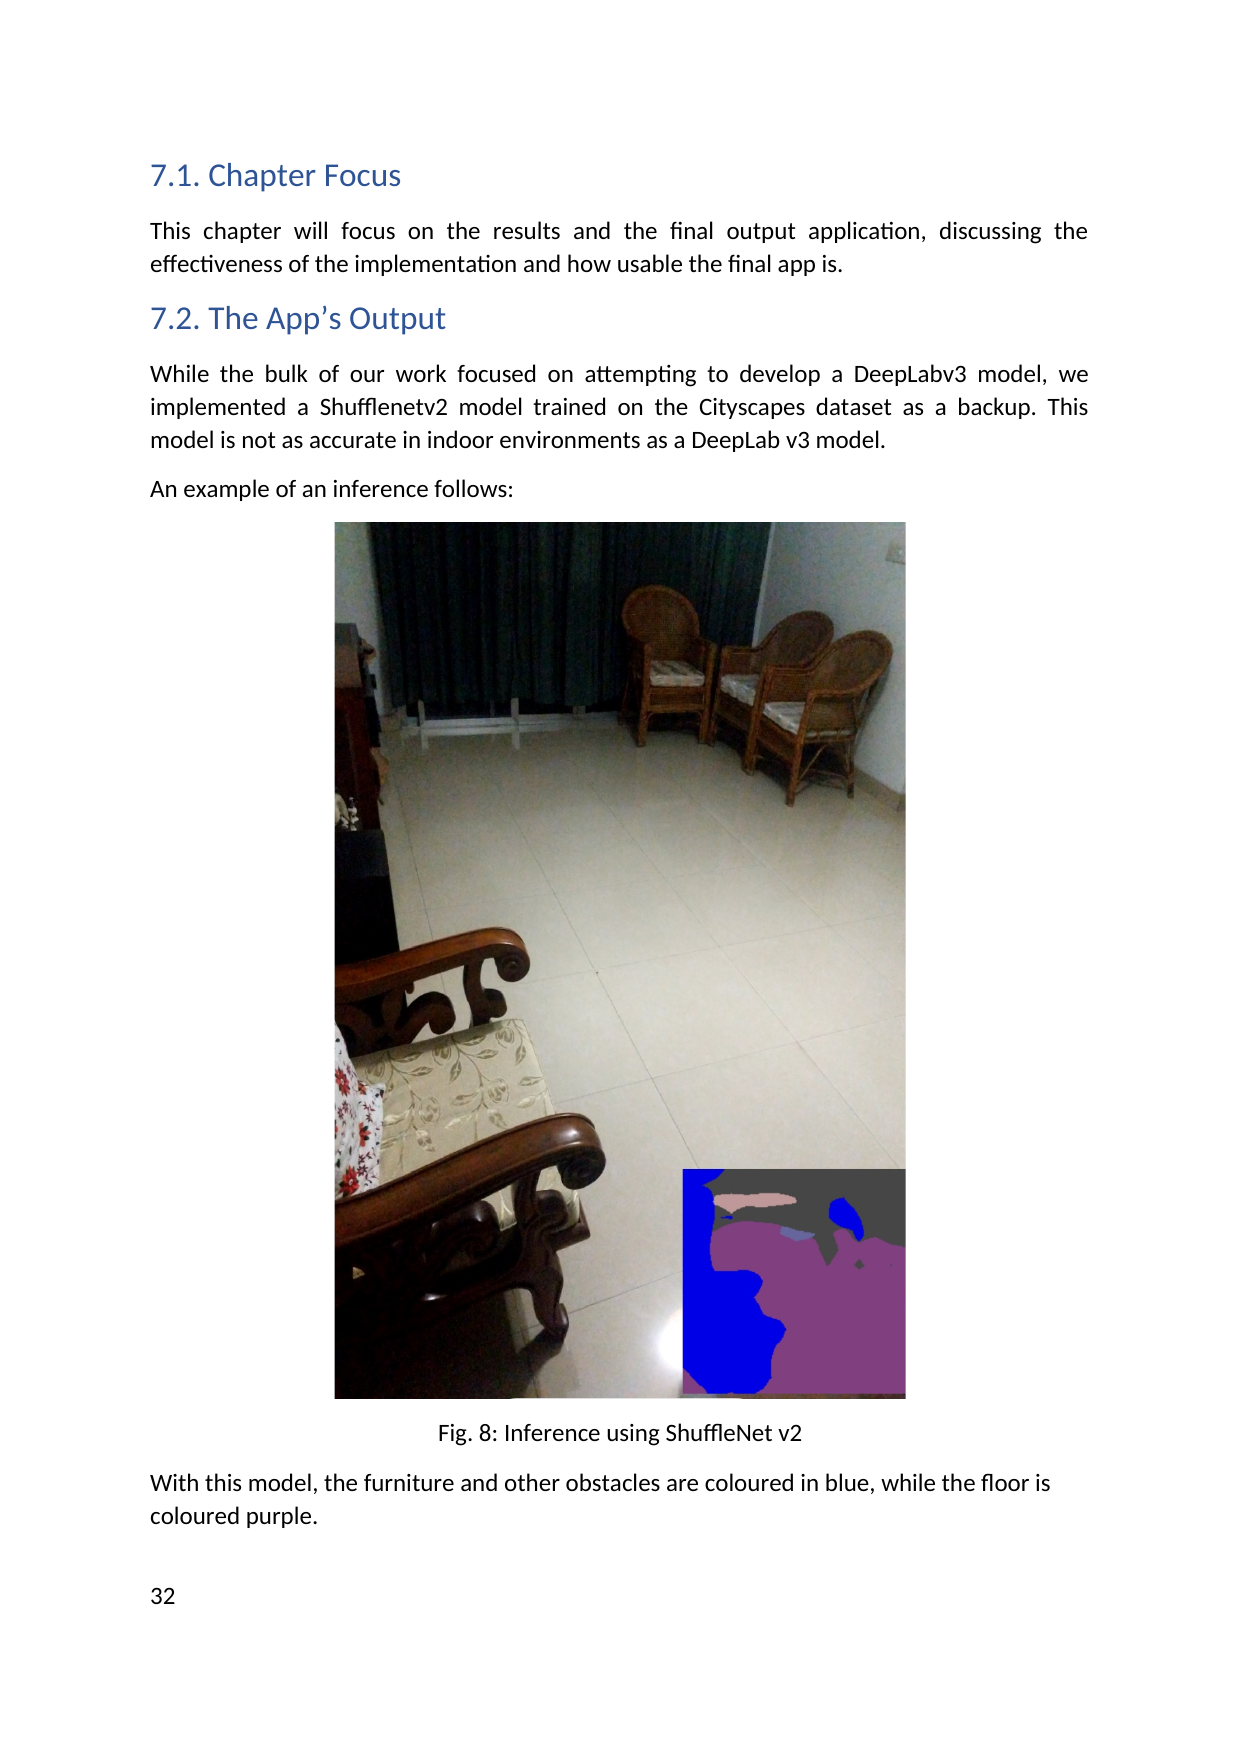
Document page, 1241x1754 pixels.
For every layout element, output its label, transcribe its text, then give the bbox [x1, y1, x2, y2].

text An example of an inference follows: [150, 473, 1090, 504]
picture [334, 522, 906, 1399]
text This chapter will focus on the results and the final output application, discussing the effectiveness of the implementation and how usable the final app is. [150, 215, 1090, 278]
text While the bulk of our work focused on attempting to develop a DeepLabv3 model, we implemented a Shufflenetv2 model trained on the Cityscapes dataset as a backup. This model is not as accurate in indoor environments as a DeepLab v3 model. [150, 358, 1090, 454]
text With this model, the furniture and other obstacles are coloured in blue, while the floor is coloured purple. [150, 1467, 1090, 1531]
subtitle 7.1. Chapter Focus [150, 154, 1090, 195]
text Fig. 8: Inference using ShuffleNet v2 [150, 1418, 1090, 1448]
subtitle 7.2. The App’s Output [150, 297, 1090, 338]
